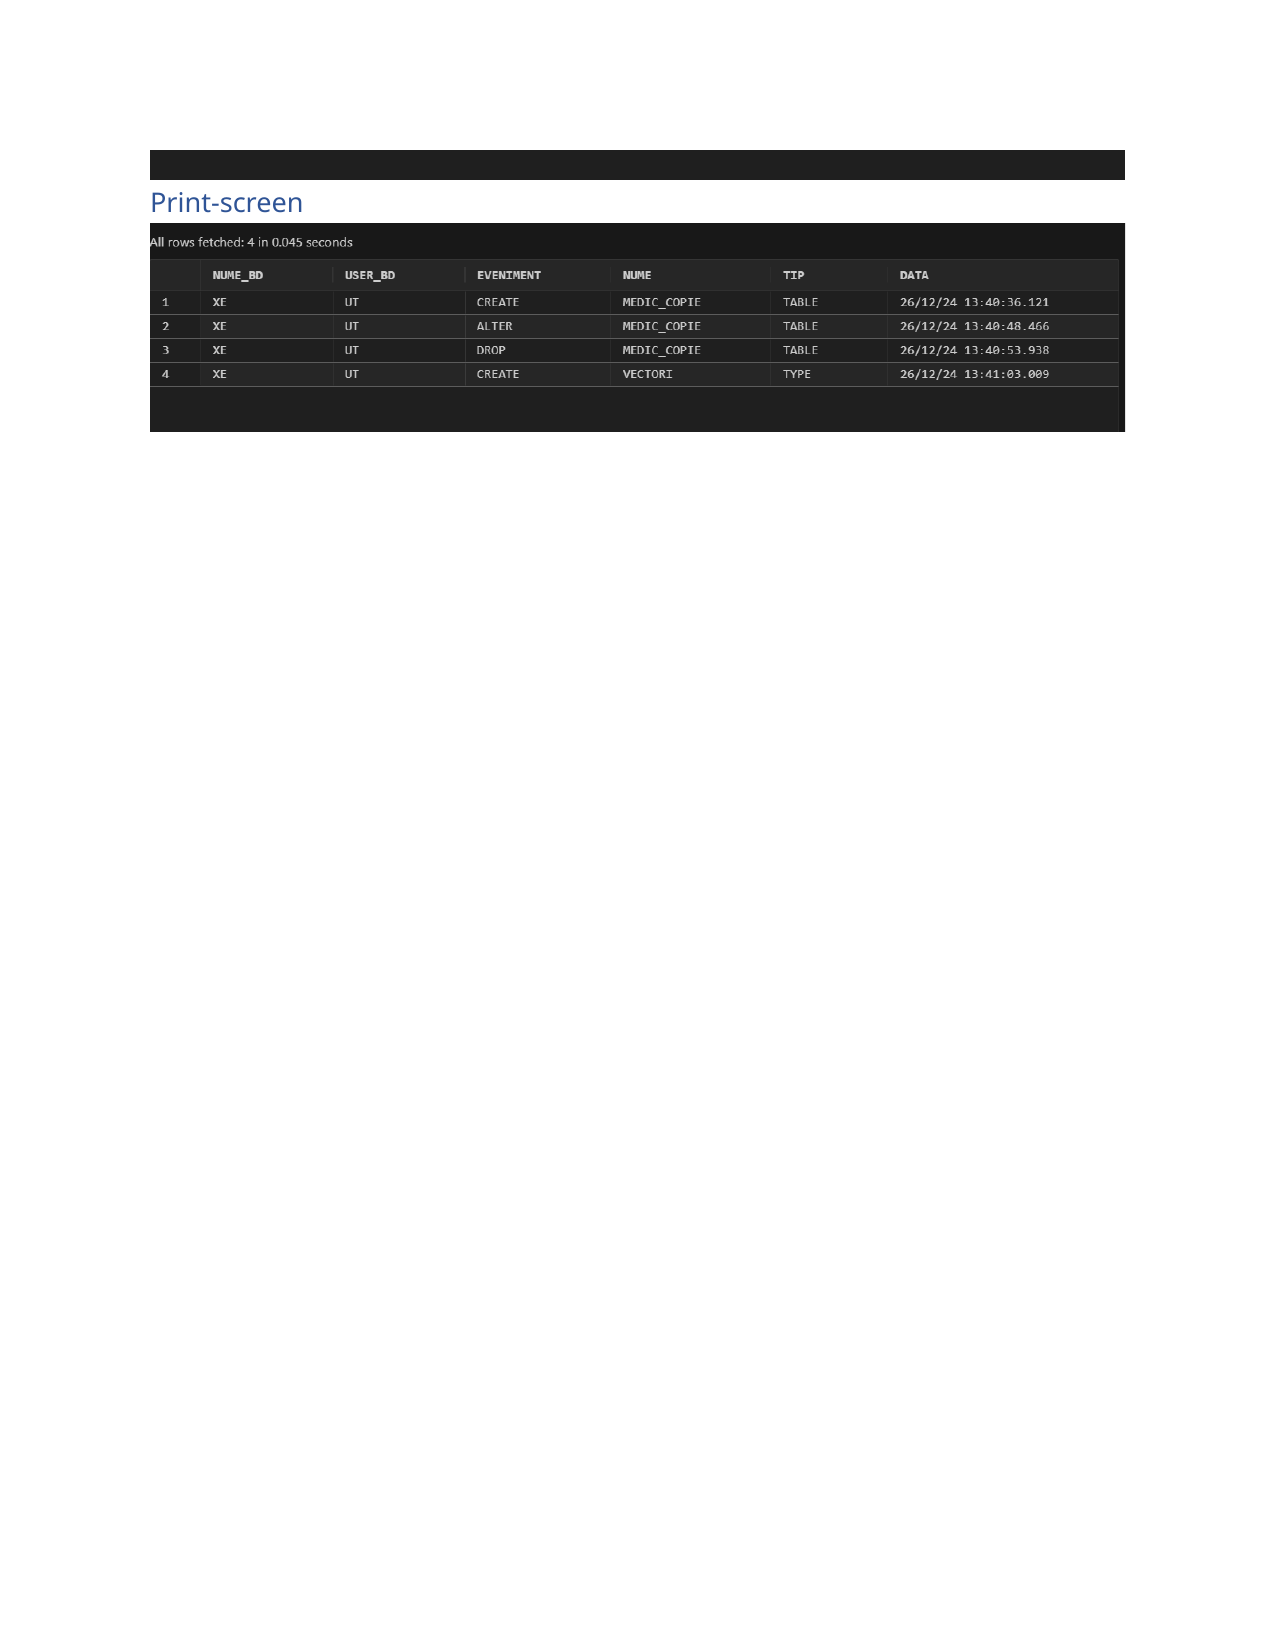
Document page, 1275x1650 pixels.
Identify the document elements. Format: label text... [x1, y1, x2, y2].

subtitle Print-screen [150, 184, 1125, 221]
picture [150, 223, 1125, 432]
